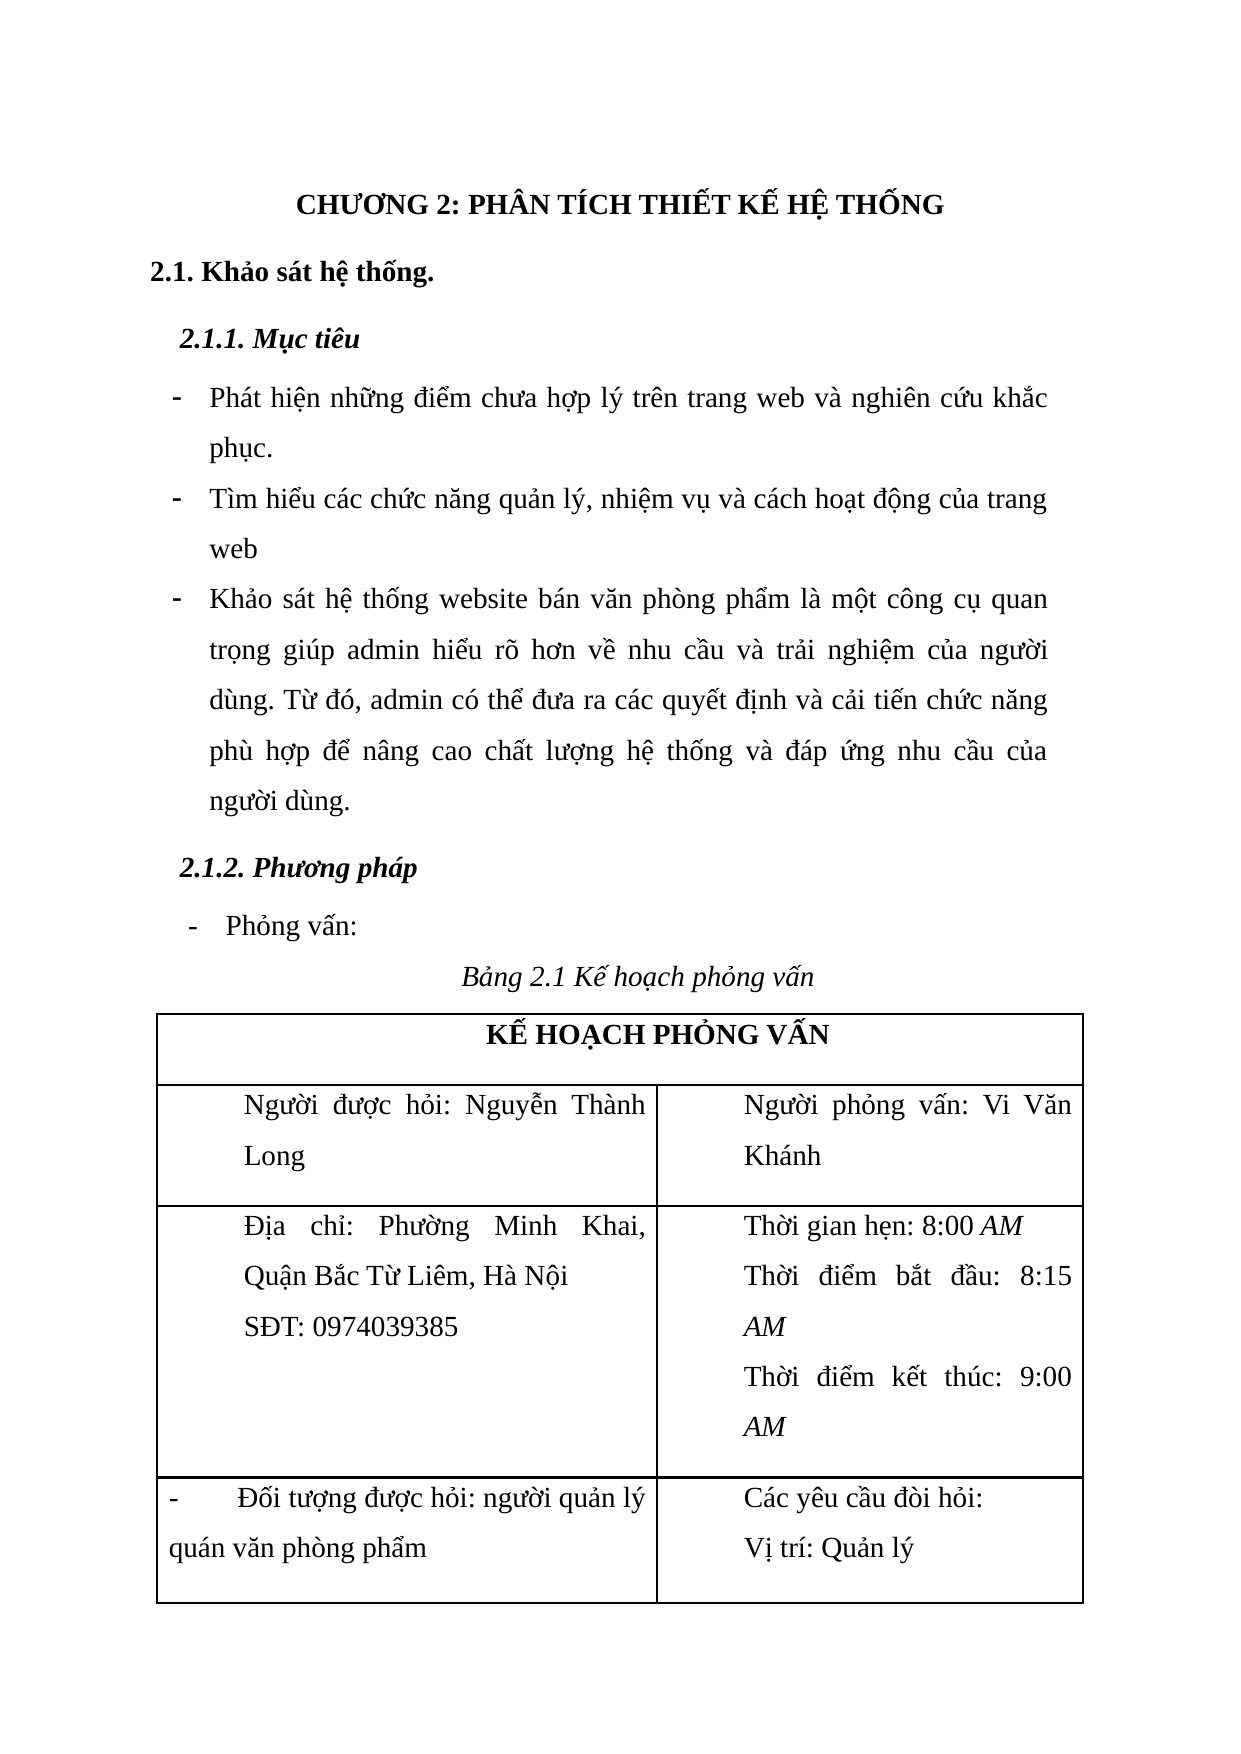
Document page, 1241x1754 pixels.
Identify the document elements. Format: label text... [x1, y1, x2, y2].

subtitle 2.1.2. Phương pháp [179, 850, 1090, 883]
table_cell Thời gian hẹn: 8:00 AM Thời điểm bắt đầu: 8:15 AM Thời điểm kết thúc: 9:00 AM [658, 1207, 1082, 1476]
list Phỏng vấn: [188, 908, 1090, 942]
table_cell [658, 1479, 1082, 1602]
list Tìm hiểu các chức năng quản lý, nhiệm vụ và cách hoạt động của trang web [172, 481, 1049, 565]
subtitle CHƯƠNG 2: PHÂN TÍCH THIẾT KẾ HỆ THỐNG [150, 187, 1090, 221]
text Bảng 2.1 Kế hoạch phỏng vấn [150, 959, 1090, 992]
table_cell Người phỏng vấn: Vi Văn Khánh [658, 1086, 1082, 1204]
list Khảo sát hệ thống website bán văn phòng phẩm là một công cụ quan trọng giúp admin hiểu rõ hơn về nhu cầu và trải nghiệm của người dùng. Từ đó, admin có thể đưa ra các quyết định và cải tiến chức năng phù hợp để nâng cao chất lượng hệ thống và đáp ứng nhu cầu của người dùng. [172, 582, 1049, 816]
list Phát hiện những điểm chưa hợp lý trên trang web và nghiên cứu khắc phục. [172, 380, 1049, 464]
table_header KẾ HOẠCH PHỎNG VẤN [158, 1015, 1082, 1084]
subtitle 2.1.1. Mục tiêu [179, 321, 1090, 355]
table_cell Người được hỏi: Nguyễn Thành Long [158, 1086, 656, 1204]
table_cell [158, 1479, 656, 1602]
table_cell Địa chỉ: Phường Minh Khai, Quận Bắc Từ Liêm, Hà Nội SĐT: 0974039385 [158, 1207, 656, 1476]
subtitle 2.1. Khảo sát hệ thống. [150, 254, 1090, 288]
